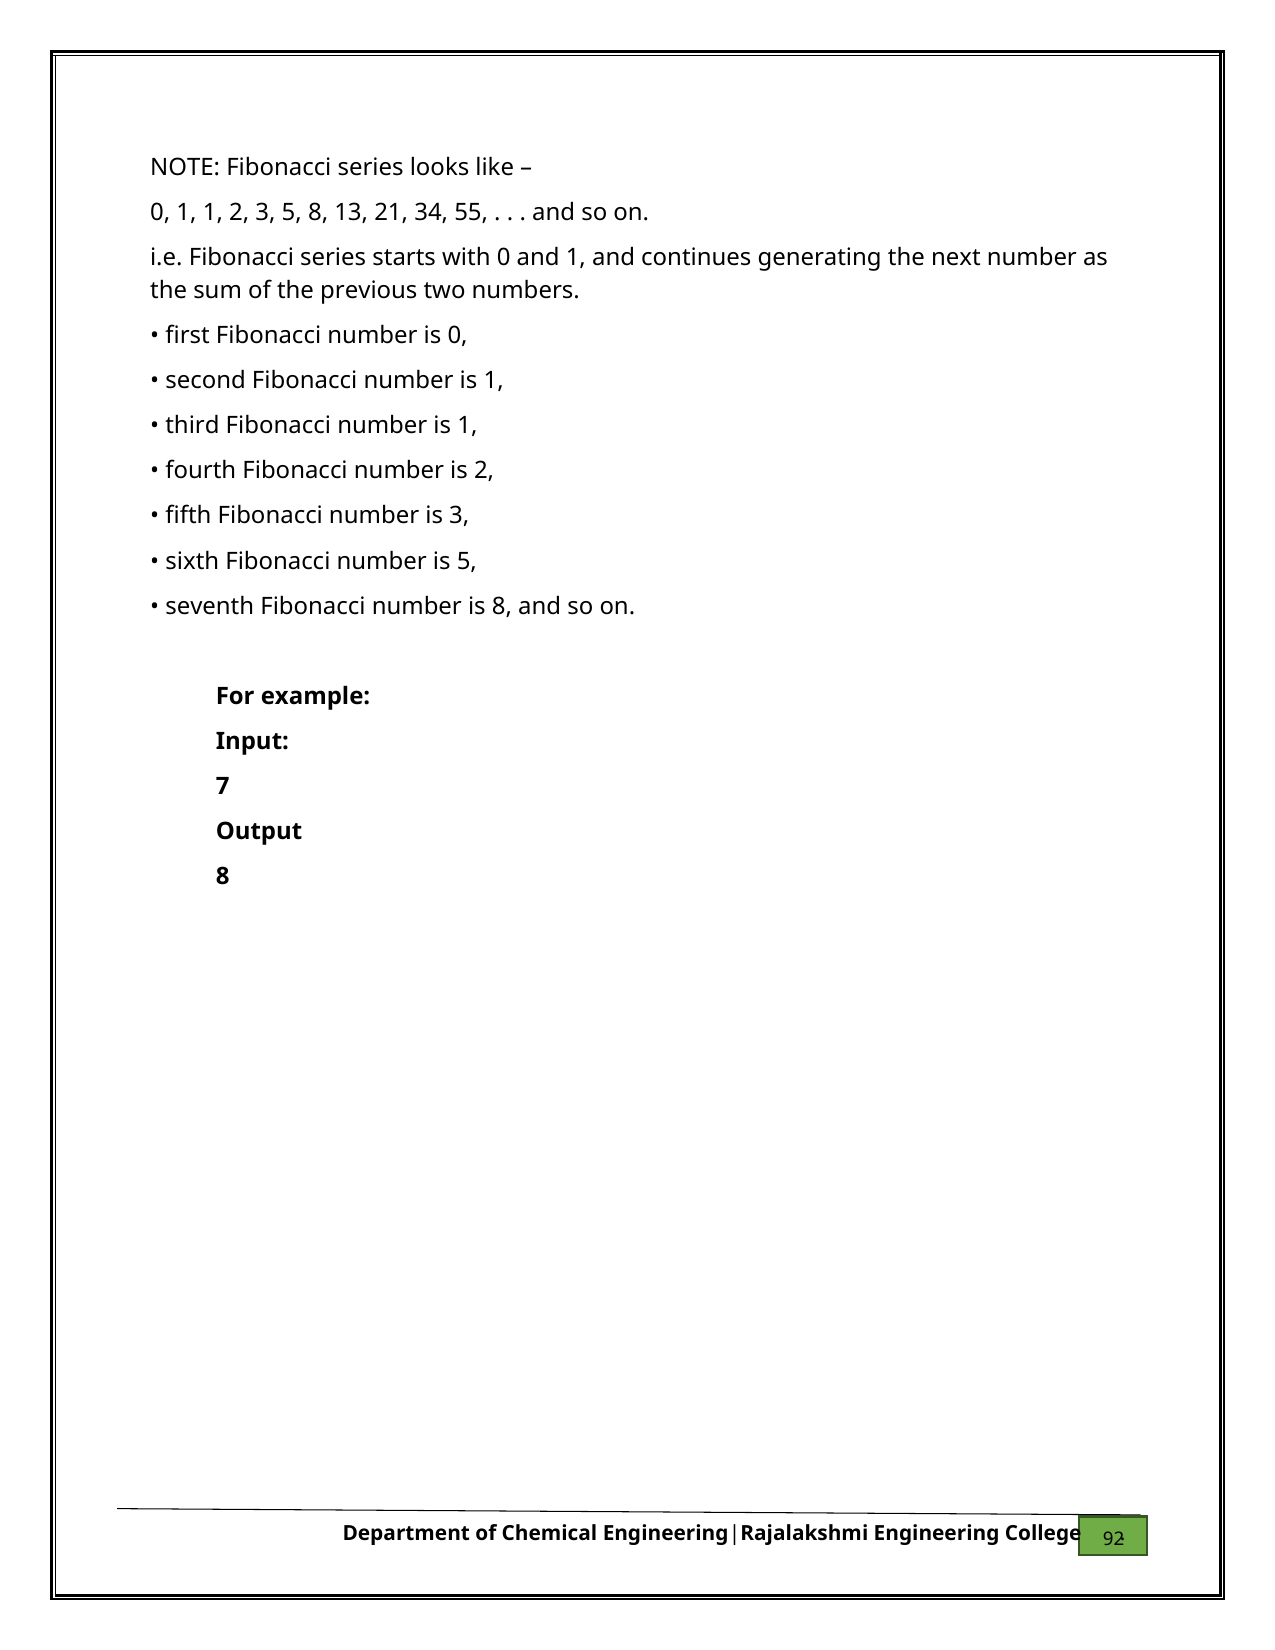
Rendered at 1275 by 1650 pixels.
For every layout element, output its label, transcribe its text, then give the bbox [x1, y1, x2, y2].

text Input: [216, 724, 1125, 756]
text • fourth Fibonacci number is 2, [150, 453, 1125, 486]
text 7 [216, 769, 1125, 802]
text • fifth Fibonacci number is 3, [150, 498, 1125, 531]
text 8 [216, 859, 1125, 892]
text • second Fibonacci number is 1, [150, 363, 1125, 396]
text • seventh Fibonacci number is 8, and so on. [150, 588, 1125, 621]
text • third Fibonacci number is 1, [150, 408, 1125, 441]
text • first Fibonacci number is 0, [150, 318, 1125, 351]
text • sixth Fibonacci number is 5, [150, 543, 1125, 576]
text Output [216, 814, 1125, 847]
text For example: [216, 679, 1125, 711]
text 0, 1, 1, 2, 3, 5, 8, 13, 21, 34, 55, . . . and so on. [150, 195, 1125, 228]
text NOTE: Fibonacci series looks like – [150, 150, 1125, 183]
text i.e. Fibonacci series starts with 0 and 1, and continues generating the next number as the sum of the previous two numbers. [150, 240, 1125, 305]
